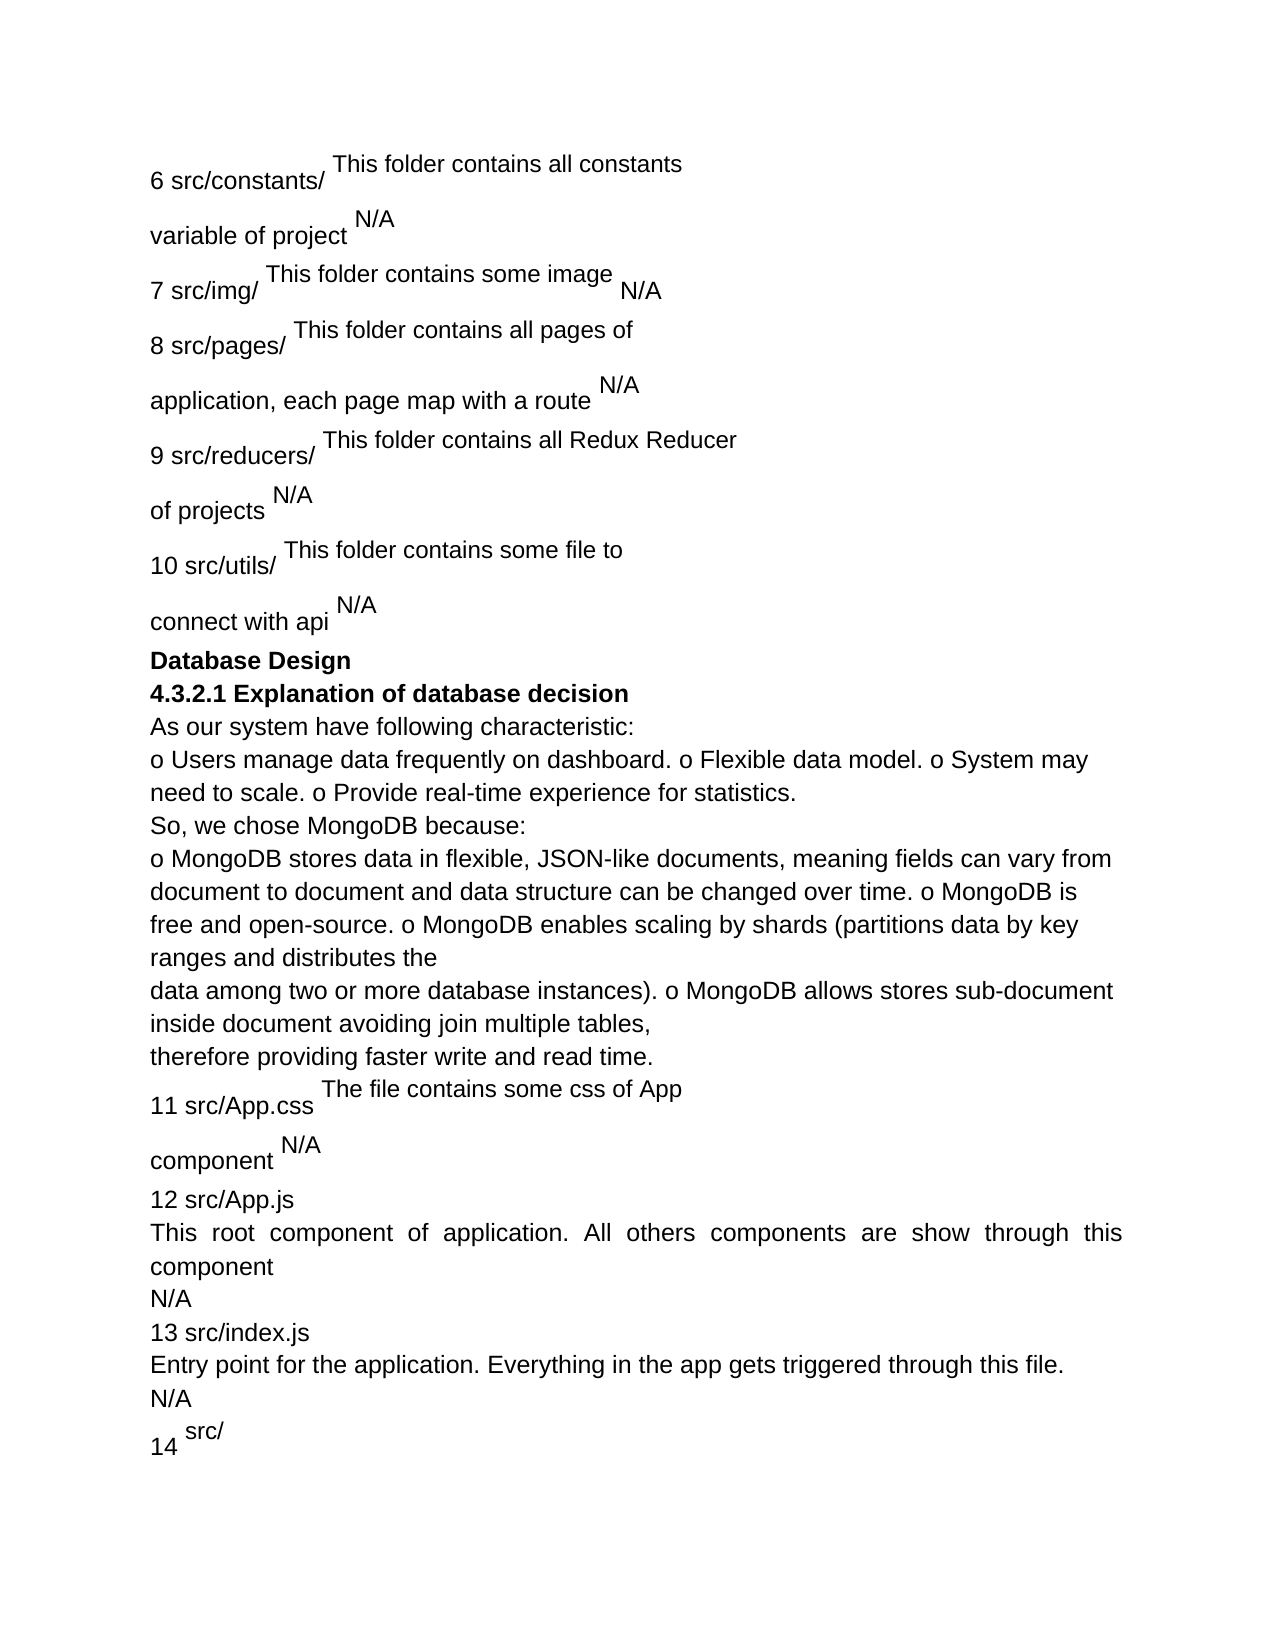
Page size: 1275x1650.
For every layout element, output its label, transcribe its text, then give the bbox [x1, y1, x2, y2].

text connect with api N/A [150, 591, 1125, 639]
text o MongoDB stores data in flexible, JSON-like documents, meaning fields can vary from [150, 844, 1125, 873]
text 9 src/reducers/ This folder contains all Redux Reducer [150, 426, 1125, 473]
text 7 src/img/ This folder contains some image N/A [150, 260, 1125, 308]
text variable of project N/A [150, 205, 1125, 253]
text Entry point for the application. Everything in the app gets triggered through this file. [150, 1351, 1125, 1379]
text 10 src/utils/ This folder contains some file to [150, 536, 1125, 584]
text 6 src/constants/ This folder contains all constants [150, 150, 1125, 198]
text N/A [150, 1284, 1125, 1313]
text So, we chose MongoDB because: [150, 811, 1125, 840]
text application, each page map with a route N/A [150, 370, 1125, 418]
text data among two or more database instances). o MongoDB allows stores sub-document inside document avoiding join multiple tables, [150, 976, 1125, 1038]
text 12 src/App.js [150, 1185, 1125, 1214]
text 13 src/index.js [150, 1317, 1125, 1346]
text 4.3.2.1 Explanation of database decision [150, 679, 1125, 708]
text As our system have following characteristic: [150, 712, 1125, 741]
text therefore providing faster write and read time. [150, 1042, 1125, 1071]
text of projects N/A [150, 481, 1125, 528]
text 14 src/ [150, 1417, 1125, 1464]
text 8 src/pages/ This folder contains all pages of [150, 315, 1125, 363]
text N/A [150, 1383, 1125, 1412]
text Database Design [150, 646, 1125, 675]
text document to document and data structure can be changed over time. o MongoDB is free and open-source. o MongoDB enables scaling by shards (partitions data by key ranges and distributes the [150, 877, 1125, 972]
text 11 src/App.css The file contains some css of App [150, 1075, 1125, 1123]
text component N/A [150, 1130, 1125, 1178]
text This root component of application. All others components are show through this component [150, 1218, 1125, 1280]
text o Users manage data frequently on dashboard. o Flexible data model. o System may need to scale. o Provide real-time experience for statistics. [150, 745, 1125, 807]
